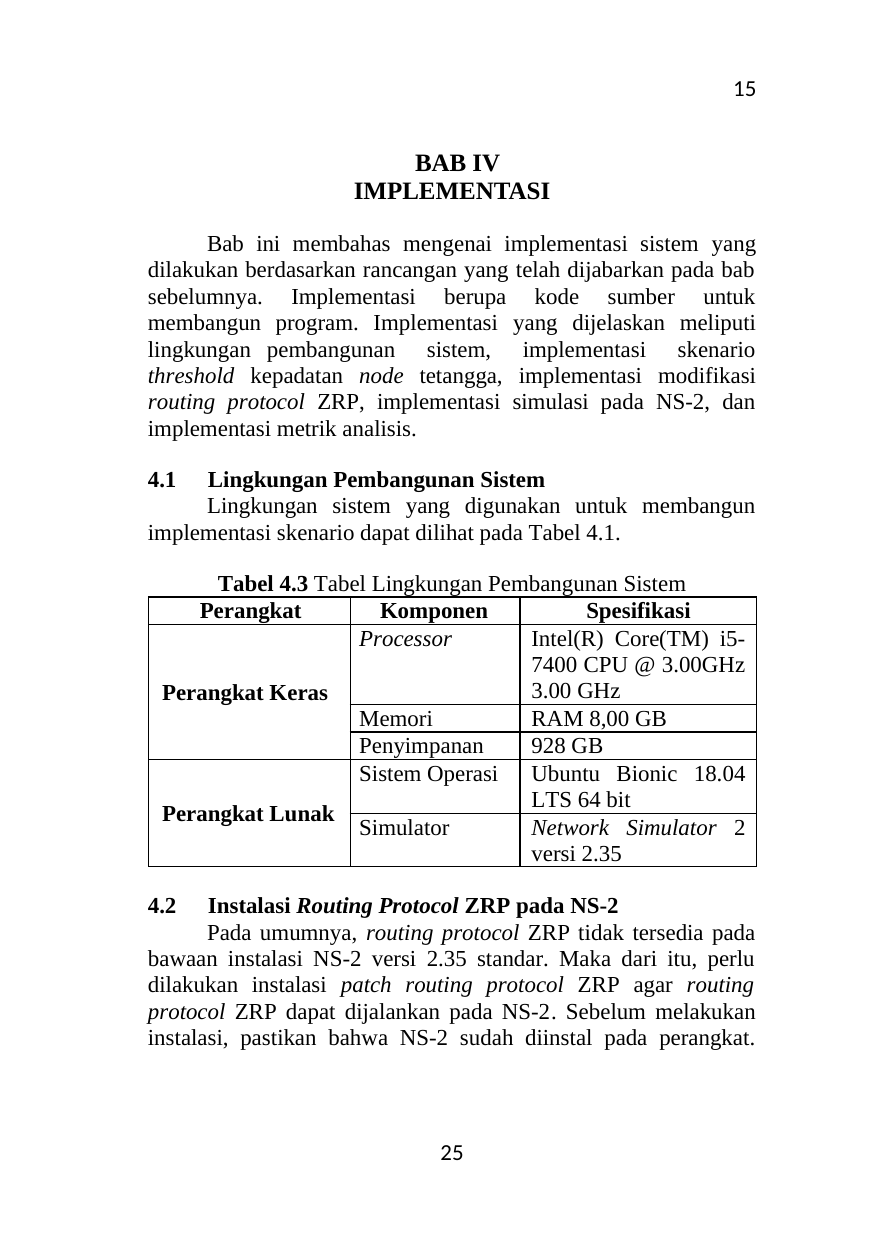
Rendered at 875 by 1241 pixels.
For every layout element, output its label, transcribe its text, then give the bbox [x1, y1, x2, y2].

table_cell Perangkat Lunak [149, 760, 350, 866]
table_cell Intel(R) Core(TM) i5-7400 CPU @ 3.00GHz 3.00 GHz [521, 625, 756, 704]
text Bab ini membahas mengenai implementasi sistem yang dilakukan berdasarkan rancangan yang telah dijabarkan pada bab sebelumnya. Implementasi berupa kode sumber untuk membangun program. Implementasi yang dijelaskan meliputi lingkungan pembangunan sistem, implementasi skenario threshold kepadatan node tetangga, implementasi modifikasi routing protocol ZRP, implementasi simulasi pada NS-2, dan implementasi metrik analisis. [148, 230, 756, 441]
subtitle BAB IV IMPLEMENTASI [89, 148, 756, 205]
table_header Komponen [351, 598, 519, 624]
subtitle Lingkungan Pembangunan Sistem [148, 466, 756, 492]
table_cell Network Simulator 2 versi 2.35 [521, 814, 756, 866]
table_header Perangkat [149, 598, 350, 624]
table_cell Simulator [351, 814, 519, 866]
table_cell 928 GB [521, 733, 756, 759]
table_cell Perangkat Keras [149, 625, 350, 759]
table_cell Ubuntu Bionic 18.04 LTS 64 bit [521, 760, 756, 812]
table_cell Penyimpanan [351, 733, 519, 759]
table_cell RAM 8,00 GB [521, 705, 756, 731]
subtitle Instalasi Routing Protocol ZRP pada NS-2 [148, 892, 756, 919]
table_cell Sistem Operasi [351, 760, 519, 812]
text Lingkungan sistem yang digunakan untuk membangun implementasi skenario dapat dilihat pada Tabel 4.1. [148, 492, 756, 545]
table_header Spesifikasi [521, 598, 756, 624]
table_cell Processor [351, 625, 519, 704]
table_cell Memori [351, 705, 519, 731]
